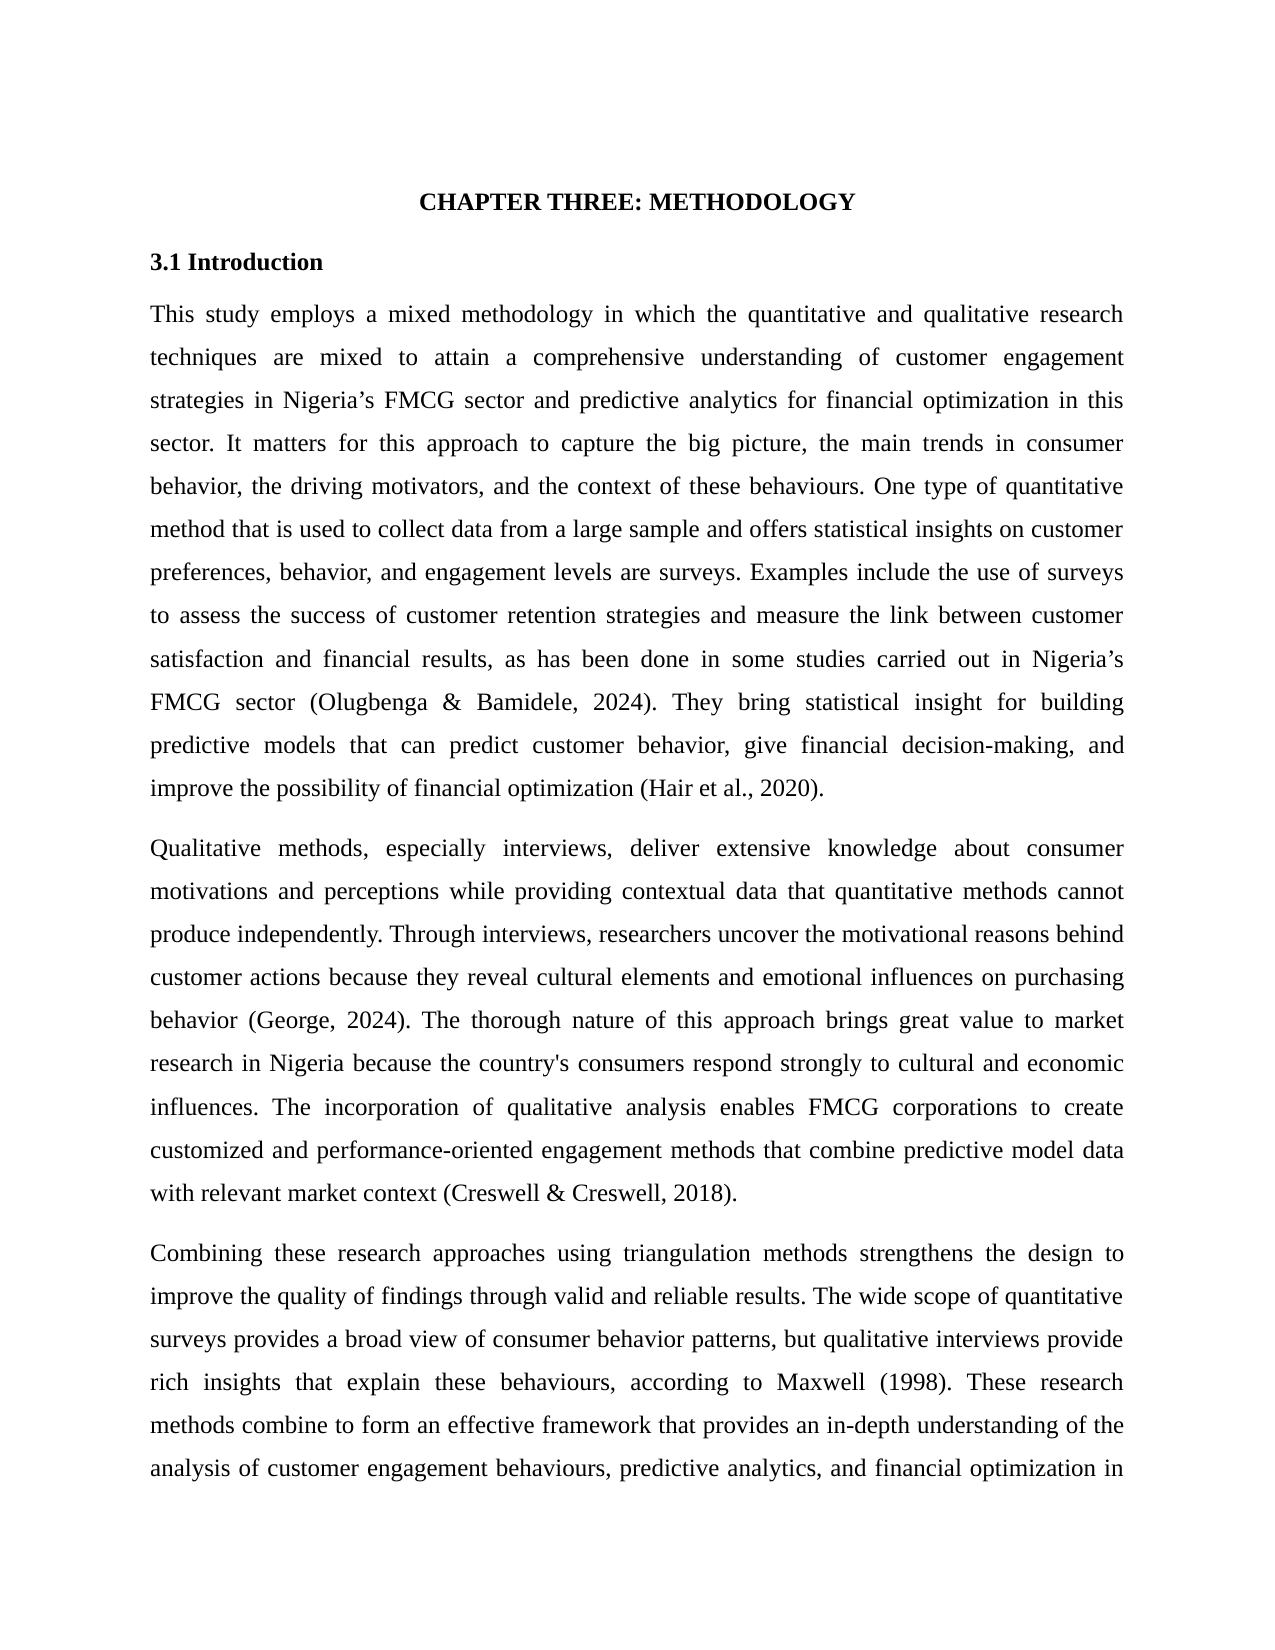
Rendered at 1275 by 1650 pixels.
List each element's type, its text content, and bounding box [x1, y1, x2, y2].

text This study employs a mixed methodology in which the quantitative and qualitative research techniques are mixed to attain a comprehensive understanding of customer engagement strategies in Nigeria’s FMCG sector and predictive analytics for financial optimization in this sector. It matters for this approach to capture the big picture, the main trends in consumer behavior, the driving motivators, and the context of these behaviours. One type of quantitative method that is used to collect data from a large sample and offers statistical insights on customer preferences, behavior, and engagement levels are surveys. Examples include the use of surveys to assess the success of customer retention strategies and measure the link between customer satisfaction and financial results, as has been done in some studies carried out in Nigeria’s FMCG sector (Olugbenga & Bamidele, 2024). They bring statistical insight for building predictive models that can predict customer behavior, give financial decision-making, and improve the possibility of financial optimization (Hair et al., 2020). [150, 299, 1125, 802]
text Qualitative methods, especially interviews, deliver extensive knowledge about consumer motivations and perceptions while providing contextual data that quantitative methods cannot produce independently. Through interviews, researchers uncover the motivational reasons behind customer actions because they reveal cultural elements and emotional influences on purchasing behavior (George, 2024). The thorough nature of this approach brings great value to market research in Nigeria because the country's consumers respond strongly to cultural and economic influences. The incorporation of qualitative analysis enables FMCG corporations to create customized and performance-oriented engagement methods that combine predictive model data with relevant market context (Creswell & Creswell, 2018). [150, 833, 1125, 1207]
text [150, 1238, 1125, 1482]
subtitle CHAPTER THREE: METHODOLOGY [150, 187, 1125, 216]
subtitle 3.1 Introduction [150, 247, 1125, 276]
